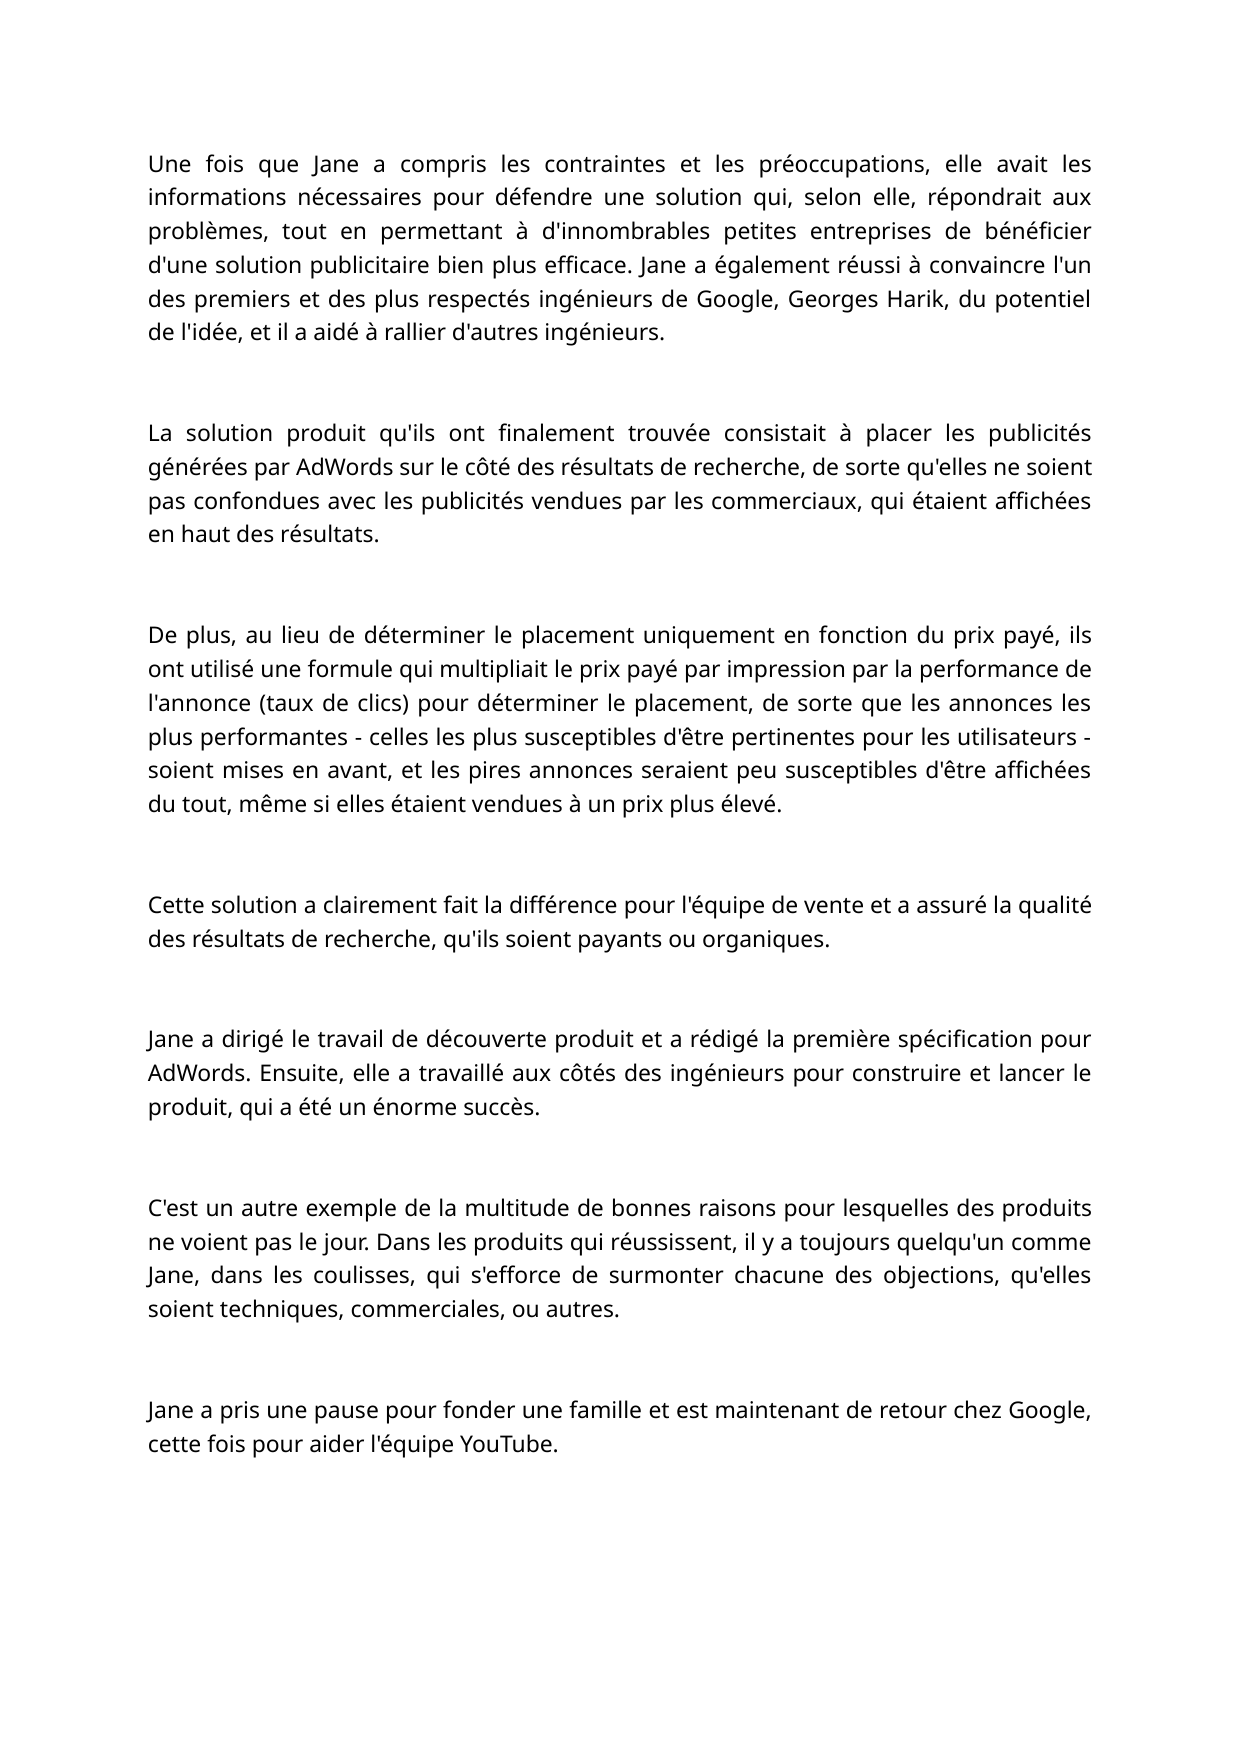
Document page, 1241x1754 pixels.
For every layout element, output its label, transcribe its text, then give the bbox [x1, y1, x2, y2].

text De plus, au lieu de déterminer le placement uniquement en fonction du prix payé, ils ont utilisé une formule qui multipliait le prix payé par impression par la performance de l'annonce (taux de clics) pour déterminer le placement, de sorte que les annonces les plus performantes - celles les plus susceptibles d'être pertinentes pour les utilisateurs - soient mises en avant, et les pires annonces seraient peu susceptibles d'être affichées du tout, même si elles étaient vendues à un prix plus élevé. [148, 619, 1093, 819]
text C'est un autre exemple de la multitude de bonnes raisons pour lesquelles des produits ne voient pas le jour. Dans les produits qui réussissent, il y a toujours quelqu'un comme Jane, dans les coulisses, qui s'efforce de surmonter chacune des objections, qu'elles soient techniques, commerciales, ou autres. [148, 1192, 1093, 1324]
text La solution produit qu'ils ont finalement trouvée consistait à placer les publicités générées par AdWords sur le côté des résultats de recherche, de sorte qu'elles ne soient pas confondues avec les publicités vendues par les commerciaux, qui étaient affichées en haut des résultats. [148, 417, 1093, 550]
text Une fois que Jane a compris les contraintes et les préoccupations, elle avait les informations nécessaires pour défendre une solution qui, selon elle, répondrait aux problèmes, tout en permettant à d'innombrables petites entreprises de bénéficier d'une solution publicitaire bien plus efficace. Jane a également réussi à convaincre l'un des premiers et des plus respectés ingénieurs de Google, Georges Harik, du potentiel de l'idée, et il a aidé à rallier d'autres ingénieurs. [148, 148, 1093, 348]
text Jane a dirigé le travail de découverte produit et a rédigé la première spécification pour AdWords. Ensuite, elle a travaillé aux côtés des ingénieurs pour construire et lancer le produit, qui a été un énorme succès. [148, 1023, 1093, 1122]
text Jane a pris une pause pour fonder une famille et est maintenant de retour chez Google, cette fois pour aider l'équipe YouTube. [148, 1394, 1093, 1459]
text Cette solution a clairement fait la différence pour l'équipe de vente et a assuré la qualité des résultats de recherche, qu'ils soient payants ou organiques. [148, 889, 1093, 954]
